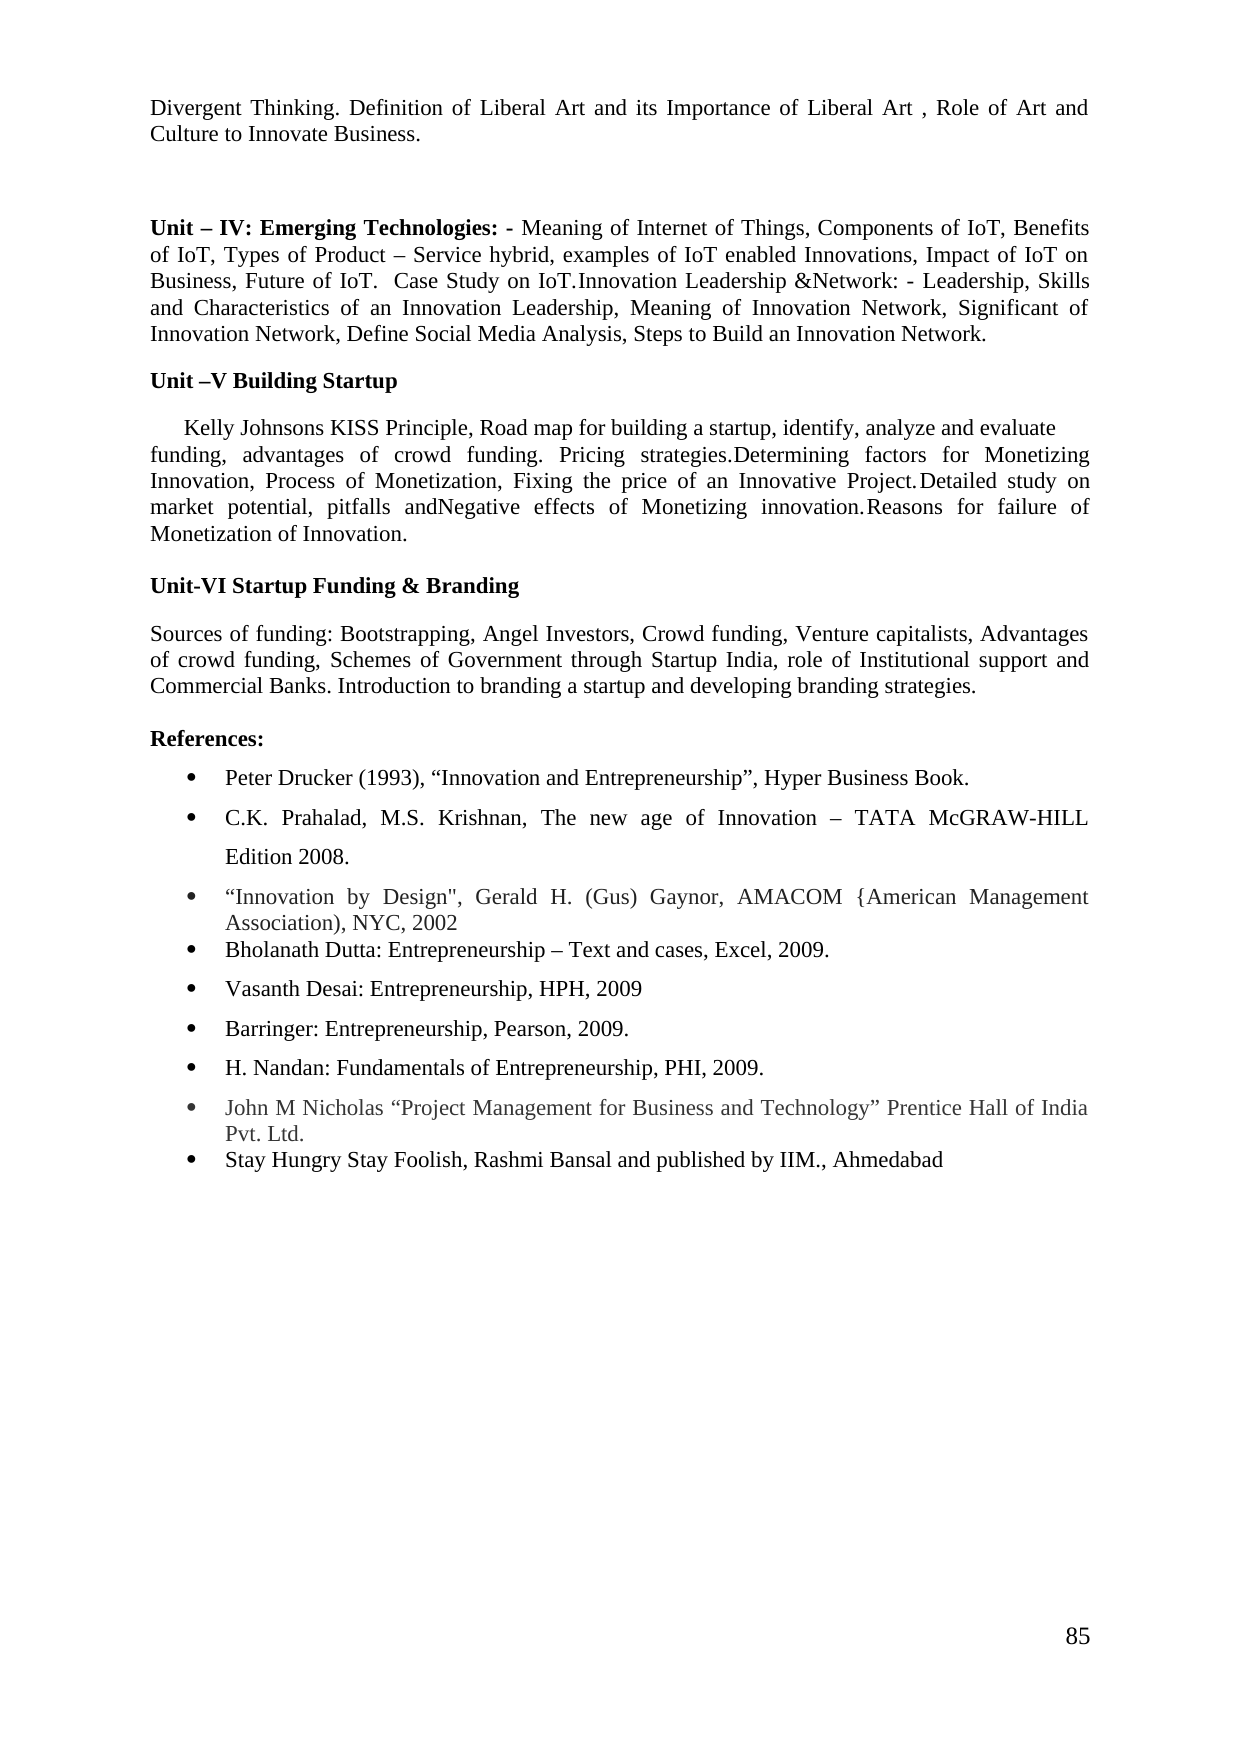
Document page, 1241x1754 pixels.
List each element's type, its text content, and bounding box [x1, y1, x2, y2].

list H. Nandan: Fundamentals of Entrepreneurship, PHI, 2009. [187, 1054, 1090, 1080]
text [150, 94, 1090, 146]
list “Innovation by Design", Gerald H. (Gus) Gaynor, AMACOM {American Management Association), NYC, 2002 [187, 883, 1090, 936]
list Bholanath Dutta: Entrepreneurship – Text and cases, Excel, 2009. [187, 936, 1090, 962]
list C.K. Prahalad, M.S. Krishnan, The new age of Innovation – TATA McGRAW-HILL Edition 2008. [187, 804, 1090, 870]
text Sources of funding: Bootstrapping, Angel Investors, Crowd funding, Venture capitalists, Advantages of crowd funding, Schemes of Government through Startup India, role of Institutional support and Commercial Banks. Introduction to branding a startup and developing branding strategies. [150, 619, 1090, 699]
list Peter Drucker (1993), “Innovation and Entrepreneurship”, Hyper Business Book. [187, 764, 1090, 791]
text Unit-VI Startup Funding & Branding [150, 572, 1090, 599]
text Unit –V Building Startup [150, 367, 1090, 393]
text Unit – IV: Emerging Technologies: - Meaning of Internet of Things, Components of IoT, Benefits of IoT, Types of Product – Service hybrid, examples of IoT enabled Innovations, Impact of IoT on Business, Future of IoT. Case Study on IoT.Innovation Leadership &Network: - Leadership, Skills and Characteristics of an Innovation Leadership, Meaning of Innovation Network, Significant of Innovation Network, Define Social Media Analysis, Steps to Build an Innovation Network. [150, 214, 1090, 346]
list Stay Hungry Stay Foolish, Rashmi Bansal and published by IIM., Ahmedabad [187, 1146, 1090, 1173]
text funding, advantages of crowd funding. Pricing strategies.Determining factors for Monetizing Innovation, Process of Monetization, Fixing the price of an Innovative Project.Detailed study on market potential, pitfalls andNegative effects of Monetizing innovation.Reasons for failure of Monetization of Innovation. [150, 441, 1090, 546]
list John M Nicholas “Project Management for Business and Technology” Prentice Hall of India Pvt. Ltd. [187, 1093, 1090, 1146]
text Kelly Johnsons KISS Principle, Road map for building a startup, identify, analyze and evaluate [150, 414, 1090, 441]
text References: [150, 725, 1090, 751]
list Vasanth Desai: Entrepreneurship, HPH, 2009 [187, 975, 1090, 1001]
list Barringer: Entrepreneurship, Pearson, 2009. [187, 1014, 1090, 1041]
